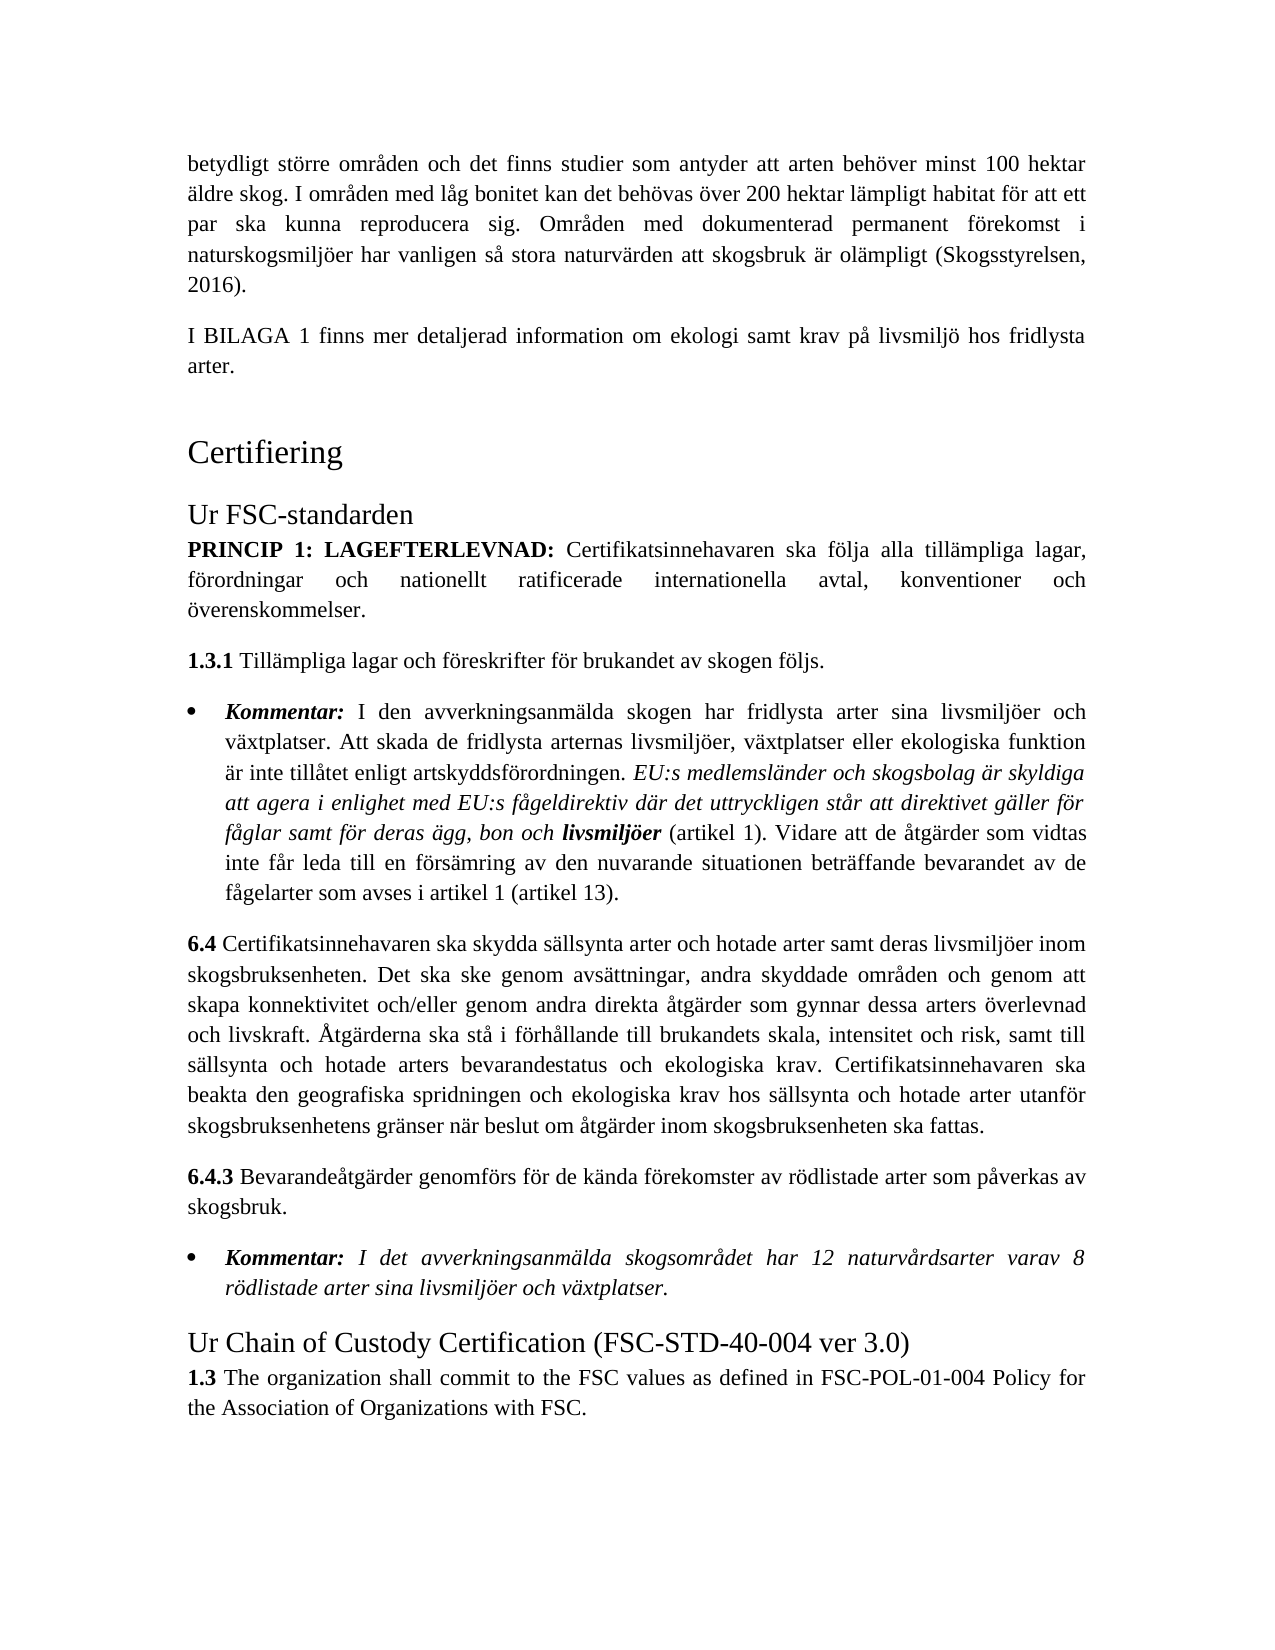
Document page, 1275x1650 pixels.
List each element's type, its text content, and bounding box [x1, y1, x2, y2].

list Kommentar: I den avverkningsanmälda skogen har fridlysta arter sina livsmiljöer och växtplatser. Att skada de fridlysta arternas livsmiljöer, växtplatser eller ekologiska funktion är inte tillåtet enligt artskyddsförordningen. EU:s medlemsländer och skogsbolag är skyldiga att agera i enlighet med EU:s fågeldirektiv där det uttryckligen står att direktivet gäller för fåglar samt för deras ägg, bon och livsmiljöer (artikel 1). Vidare att de åtgärder som vidtas inte får leda till en försämring av den nuvarande situationen beträffande bevarandet av de fågelarter som avses i artikel 1 (artikel 13). [187, 698, 1087, 906]
list Kommentar: I det avverkningsanmälda skogsområdet har 12 naturvårdsarter varav 8 rödlistade arter sina livsmiljöer och växtplatser. [187, 1244, 1087, 1301]
text 1.3 The organization shall commit to the FSC values as defined in FSC-POL-01-004 Policy for the Association of Organizations with FSC. [187, 1364, 1087, 1420]
subtitle Certifiering [187, 432, 1087, 471]
text 6.4 Certifikatsinnehavaren ska skydda sällsynta arter och hotade arter samt deras livsmiljöer inom skogsbruksenheten. Det ska ske genom avsättningar, andra skyddade områden och genom att skapa konnektivitet och/eller genom andra direkta åtgärder som gynnar dessa arters överlevnad och livskraft. Åtgärderna ska stå i förhållande till brukandets skala, intensitet och risk, samt till sällsynta och hotade arters bevarandestatus och ekologiska krav. Certifikatsinnehavaren ska beakta den geografiska spridningen och ekologiska krav hos sällsynta och hotade arter utanför skogsbruksenhetens gränser när beslut om åtgärder inom skogsbruksenheten ska fattas. [187, 931, 1087, 1138]
text I BILAGA 1 finns mer detaljerad information om ekologi samt krav på livsmiljö hos fridlysta arter. [187, 322, 1087, 378]
text 1.3.1 Tillämpliga lagar och föreskrifter för brukandet av skogen följs. [187, 647, 1087, 673]
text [187, 150, 1087, 297]
subtitle Ur FSC-standarden [187, 497, 1087, 531]
subtitle Ur Chain of Custody Certification (FSC-STD-40-004 ver 3.0) [187, 1325, 1087, 1359]
text 6.4.3 Bevarandeåtgärder genomförs för de kända förekomster av rödlistade arter som påverkas av skogsbruk. [187, 1163, 1087, 1219]
text PRINCIP 1: LAGEFTERLEVNAD: Certifikatsinnehavaren ska följa alla tillämpliga lagar, förordningar och nationellt ratificerade internationella avtal, konventioner och överenskommelser. [187, 536, 1087, 622]
